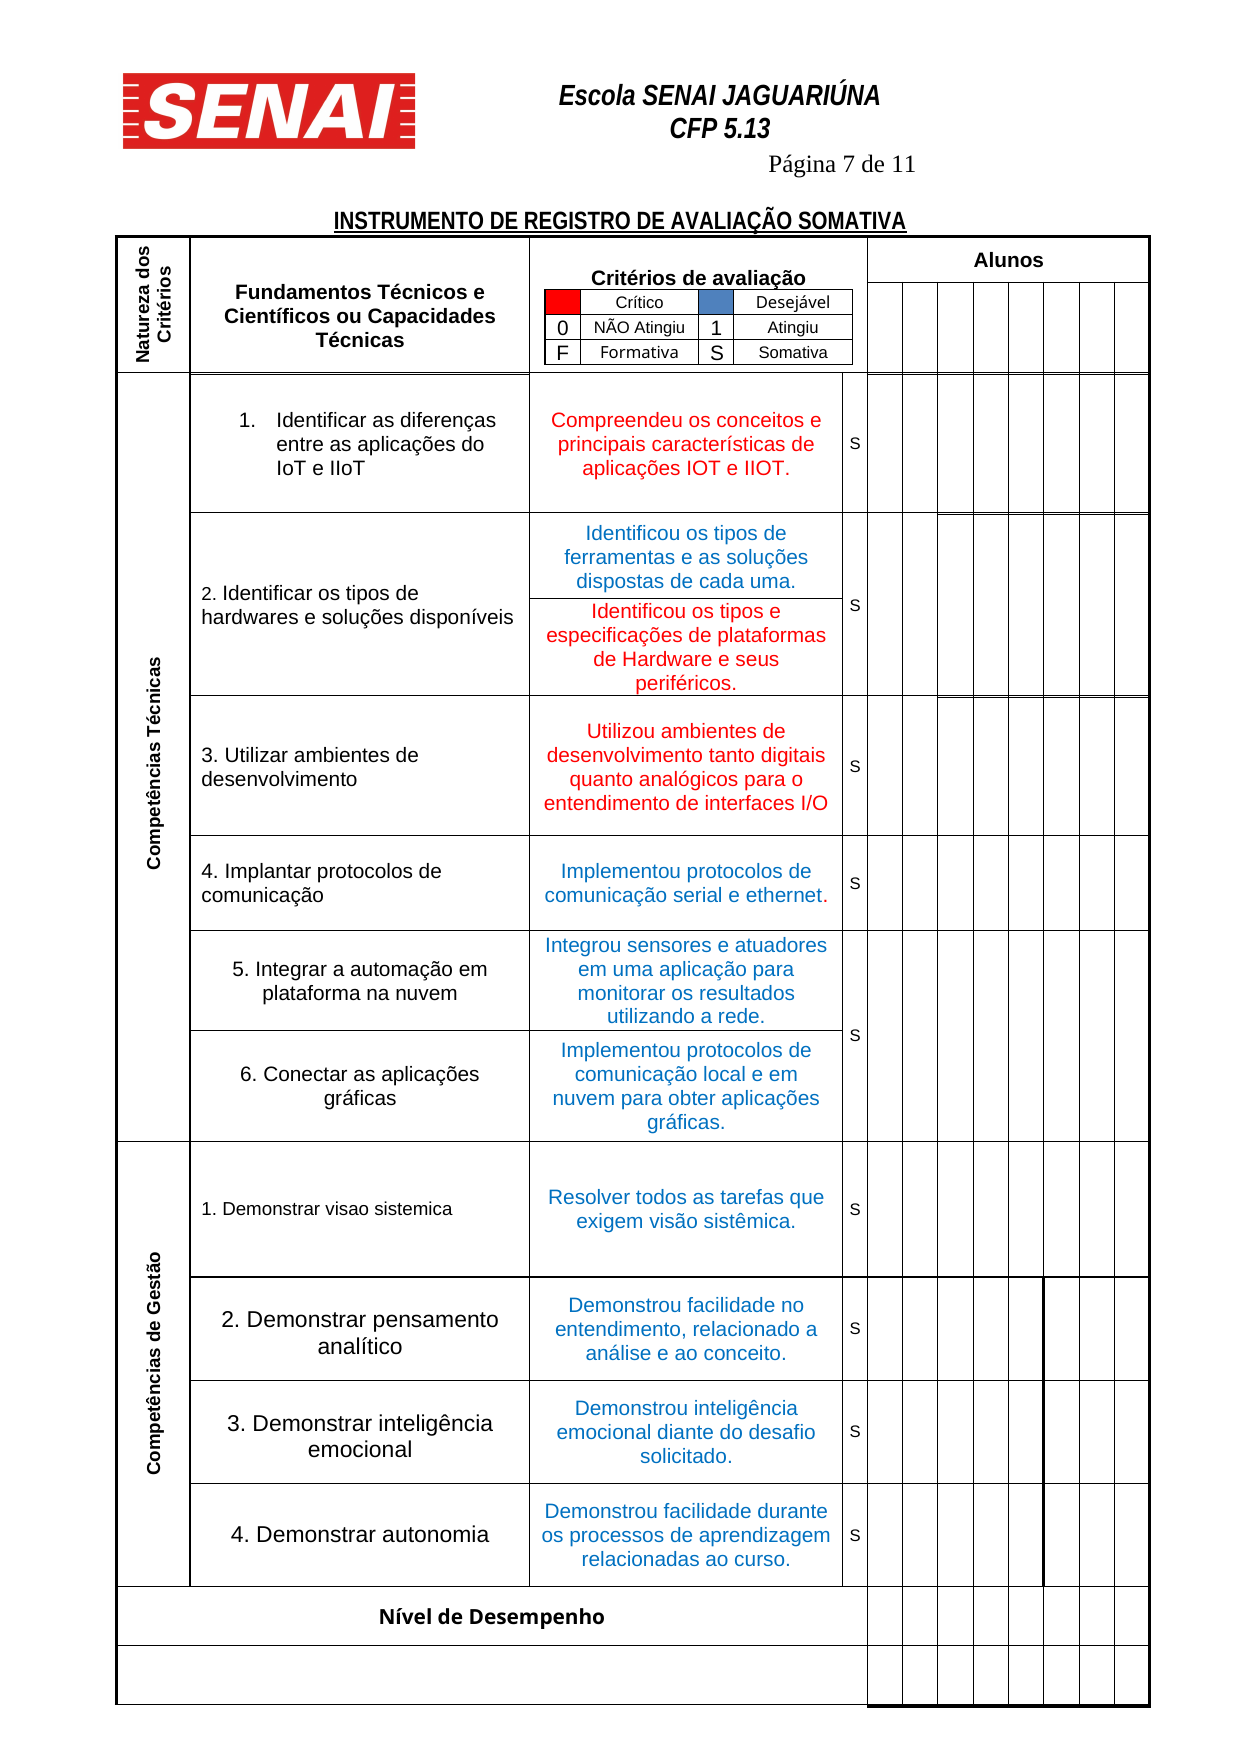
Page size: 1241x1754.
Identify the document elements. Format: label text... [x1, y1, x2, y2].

table_cell 5. Integrar a automação em plataforma na nuvem [191, 931, 529, 1029]
table_cell [1044, 375, 1079, 512]
table_cell [1115, 515, 1148, 695]
table_cell [1115, 698, 1148, 835]
table_cell Competências Técnicas [118, 373, 189, 1141]
table_cell [868, 375, 902, 512]
table_cell [1009, 1381, 1042, 1483]
table_cell [868, 1484, 902, 1586]
table_cell [1080, 836, 1114, 930]
table_cell [1115, 931, 1148, 1141]
table_cell [903, 283, 937, 372]
table_cell 3. Utilizar ambientes de desenvolvimento [191, 696, 529, 835]
table_cell [903, 513, 937, 695]
table_cell S [843, 696, 867, 835]
table_cell [1009, 698, 1043, 835]
table_cell [1115, 283, 1148, 372]
table_cell [868, 1381, 902, 1483]
table_cell [938, 375, 973, 512]
table_cell 4. Implantar protocolos de comunicação [191, 836, 529, 930]
table_cell [938, 836, 973, 930]
table_cell 6. Conectar as aplicações gráficas [191, 1031, 529, 1141]
table_cell [903, 375, 937, 512]
table_cell [1045, 1381, 1079, 1483]
table_cell [1080, 1381, 1114, 1483]
table_cell [974, 1646, 1008, 1704]
table_cell [903, 1278, 937, 1380]
table_cell S [843, 1484, 867, 1586]
table_cell [1045, 1484, 1079, 1586]
table_cell [938, 698, 973, 835]
table_cell Resolver todos as tarefas que exigem visão sistêmica. [530, 1142, 842, 1276]
table_cell [974, 1278, 1008, 1380]
table_cell [974, 375, 1008, 512]
table_cell [1080, 931, 1114, 1141]
picture [118, 73, 415, 149]
table_cell 2. Identificar os tipos de hardwares e soluções disponíveis [191, 513, 529, 695]
table_cell 4. Demonstrar autonomia [191, 1484, 529, 1586]
table_cell [938, 1587, 973, 1645]
table_cell [1009, 836, 1043, 930]
table_cell [974, 698, 1008, 835]
table_cell [1044, 698, 1079, 835]
table_cell [1080, 515, 1114, 695]
table_cell [868, 836, 902, 930]
table_header Fundamentos Técnicos e Científicos ou Capacidades Técnicas [191, 238, 529, 372]
table_cell [1045, 1278, 1079, 1380]
table_cell [938, 1381, 973, 1483]
table_cell [1009, 283, 1043, 372]
table_cell [1009, 931, 1043, 1141]
table_cell [1080, 1278, 1114, 1380]
table_cell [938, 931, 973, 1141]
table_cell [868, 696, 902, 835]
table_cell [1080, 698, 1114, 835]
table_cell Demonstrou inteligência emocional diante do desafio solicitado. [530, 1381, 842, 1483]
table_cell S [843, 1381, 867, 1483]
table_cell [938, 283, 973, 372]
table_cell [903, 696, 937, 835]
table_cell [1009, 1484, 1042, 1586]
table_cell [903, 931, 937, 1141]
table_cell [1115, 1587, 1148, 1645]
table_cell Compreendeu os conceitos e principais características de aplicações IOT e IIOT. [530, 373, 842, 512]
table_cell [938, 1142, 973, 1276]
table_cell Implementou protocolos de comunicação serial e ethernet. [530, 836, 842, 930]
table_cell [1080, 1484, 1114, 1586]
table_header Critérios de avaliação [530, 238, 867, 372]
table_cell [974, 836, 1008, 930]
table_cell [1044, 1142, 1079, 1276]
table_cell [938, 515, 973, 695]
table_cell [1044, 1646, 1079, 1704]
text INSTRUMENTO DE REGISTRO DE AVALIAÇÃO SOMATIVA [118, 206, 1122, 235]
table_cell [1044, 283, 1079, 372]
table_cell [868, 1278, 902, 1380]
table_cell [868, 931, 902, 1141]
table_cell S [843, 1142, 867, 1276]
table_cell [938, 1484, 973, 1586]
table_cell [938, 1278, 973, 1380]
table_cell Demonstrou facilidade durante os processos de aprendizagem relacionadas ao curso. [530, 1484, 842, 1586]
table_cell [1115, 1646, 1148, 1704]
table_cell [938, 1646, 973, 1704]
table_header Natureza dos Critérios [118, 238, 189, 372]
table_cell Identificou os tipos e especificações de plataformas de Hardware e seus periféricos. [530, 599, 842, 695]
table_cell [1115, 375, 1148, 512]
table_cell [1115, 836, 1148, 930]
table_cell [1115, 1142, 1148, 1276]
table_cell [868, 1587, 902, 1645]
table_cell 3. Demonstrar inteligência emocional [191, 1381, 529, 1483]
table_cell [1009, 1646, 1043, 1704]
table_cell [974, 1484, 1008, 1586]
table_cell [903, 1381, 937, 1483]
table_cell [1080, 1646, 1114, 1704]
table_cell [868, 283, 902, 372]
table_cell [1044, 836, 1079, 930]
table_cell 1. Demonstrar visao sistemica [191, 1142, 529, 1276]
table_cell [1009, 1142, 1043, 1276]
table_cell [903, 1646, 937, 1704]
table_cell [1009, 1587, 1043, 1645]
table_cell [974, 283, 1008, 372]
table_cell [118, 1646, 867, 1704]
table_cell [903, 1587, 937, 1645]
table_cell [974, 515, 1008, 695]
table_cell [1080, 1142, 1114, 1276]
table_cell Competências de Gestão [118, 1142, 189, 1586]
table_cell [1009, 375, 1043, 512]
table_cell [1115, 1381, 1148, 1483]
table_cell Implementou protocolos de comunicação local e em nuvem para obter aplicações gráficas. [530, 1031, 842, 1141]
table_cell [903, 836, 937, 930]
table_cell [1115, 1278, 1148, 1380]
table_cell [974, 931, 1008, 1141]
table_cell [868, 1646, 902, 1704]
table_cell [1009, 1278, 1042, 1380]
table_cell [868, 1142, 902, 1276]
table_cell [868, 513, 902, 695]
table_cell [1044, 515, 1079, 695]
table_cell Demonstrou facilidade no entendimento, relacionado a análise e ao conceito. [530, 1278, 842, 1380]
table_cell 2. Demonstrar pensamento analítico [191, 1278, 529, 1380]
table_cell [1044, 1587, 1079, 1645]
table_cell [1080, 375, 1114, 512]
table_cell S [843, 836, 867, 930]
table_cell S [843, 1278, 867, 1380]
table_cell [1115, 1484, 1148, 1586]
table_cell [903, 1142, 937, 1276]
table_cell [1080, 1587, 1114, 1645]
table_cell [1044, 931, 1079, 1141]
table_cell S [843, 931, 867, 1141]
table_cell [1009, 515, 1043, 695]
table_cell [974, 1381, 1008, 1483]
table_cell S [843, 513, 867, 695]
table_cell Nível de Desempenho [118, 1587, 867, 1645]
table_cell [974, 1142, 1008, 1276]
table_cell Identificou os tipos de ferramentas e as soluções dispostas de cada uma. [530, 513, 842, 598]
table_cell Integrou sensores e atuadores em uma aplicação para monitorar os resultados utilizando a rede. [530, 931, 842, 1029]
table_cell Identificar as diferenças entre as aplicações do IoT e IIoT [191, 375, 529, 512]
table_cell S [843, 373, 867, 512]
table_cell [974, 1587, 1008, 1645]
table_cell Utilizou ambientes de desenvolvimento tanto digitais quanto analógicos para o entendimento de interfaces I/O [530, 696, 842, 835]
table_cell [1080, 283, 1114, 372]
table_cell [903, 1484, 937, 1586]
table_header Alunos [868, 238, 1148, 282]
